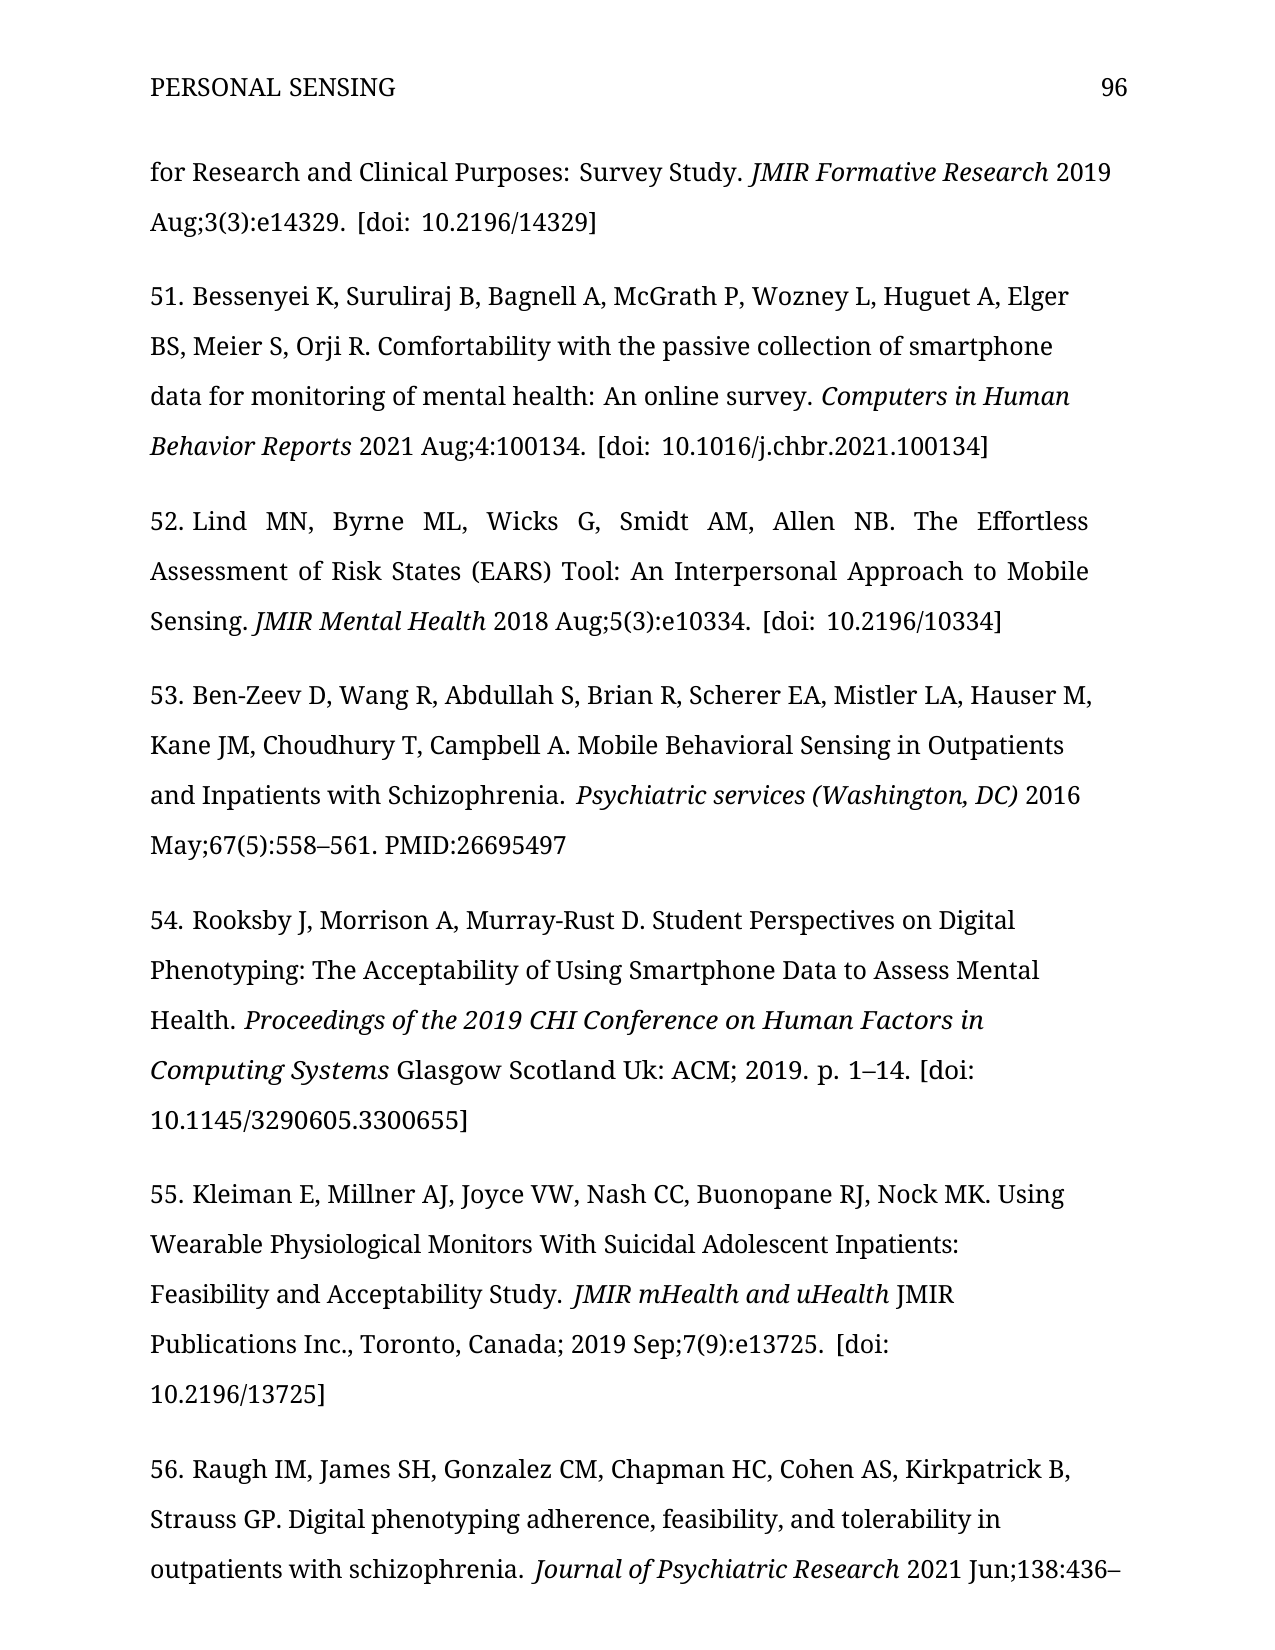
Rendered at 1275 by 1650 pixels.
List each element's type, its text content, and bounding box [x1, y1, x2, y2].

list Ben-Zeev D, Wang R, Abdullah S, Brian R, Scherer EA, Mistler LA, Hauser M, Kane JM, Choudhury T, Campbell A. Mobile Behavioral Sensing in Outpatients and Inpatients with Schizophrenia. Psychiatric services (Washington, DC) 2016 May;67(5):558–561. PMID:26695497 [150, 678, 1113, 862]
list Bessenyei K, Suruliraj B, Bagnell A, McGrath P, Wozney L, Huguet A, Elger BS, Meier S, Orji R. Comfortability with the passive collection of smartphone data for monitoring of mental health: An online survey. Computers in Human Behavior Reports 2021 Aug;4:100134. [doi: 10.1016/j.chbr.2021.100134] [150, 279, 1086, 463]
list Rooksby J, Morrison A, Murray-Rust D. Student Perspectives on Digital Phenotyping: The Acceptability of Using Smartphone Data to Assess Mental Health. Proceedings of the 2019 CHI Conference on Human Factors in Computing Systems Glasgow Scotland Uk: ACM; 2019. p. 1–14. [doi: 10.1145/3290605.3300655] [150, 902, 1121, 1137]
list Kleiman E, Millner AJ, Joyce VW, Nash CC, Buonopane RJ, Nock MK. Using Wearable Physiological Monitors With Suicidal Adolescent Inpatients: Feasibility and Acceptability Study. JMIR mHealth and uHealth JMIR Publications Inc., Toronto, Canada; 2019 Sep;7(9):e13725. [doi: 10.2196/13725] [150, 1177, 1067, 1411]
list Lind MN, Byrne ML, Wicks G, Smidt AM, Allen NB. The Effortless Assessment of Risk States (EARS) Tool: An Interpersonal Approach to Mobile Sensing. JMIR Mental Health 2018 Aug;5(3):e10334. [doi: 10.2196/10334] [150, 503, 1089, 638]
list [150, 1451, 1121, 1586]
text for Research and Clinical Purposes: Survey Study. JMIR Formative Research 2019 Aug;3(3):e14329. [doi: 10.2196/14329] [150, 154, 1137, 238]
